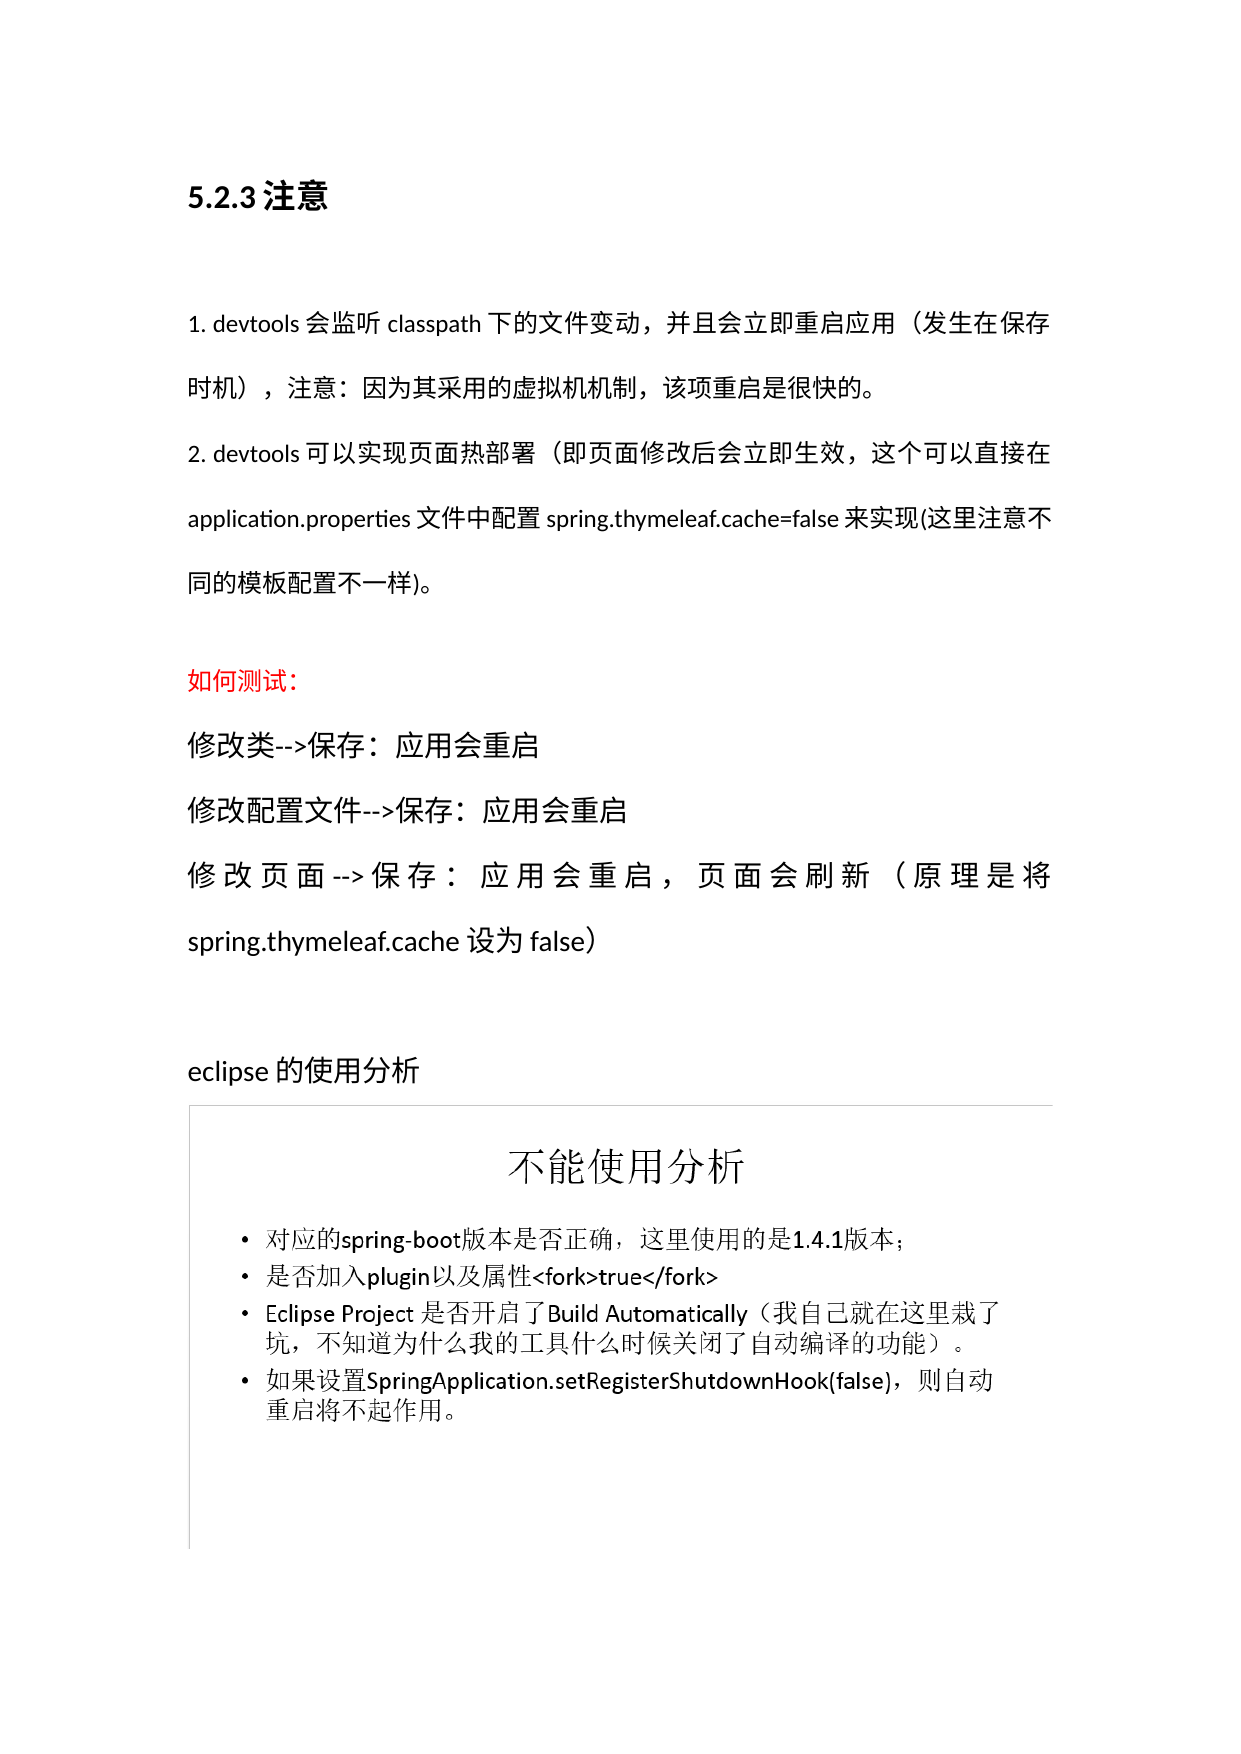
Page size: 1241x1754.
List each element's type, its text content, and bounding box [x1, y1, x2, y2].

text 1. devtools会监听classpath下的文件变动，并且会立即重启应用（发生在保存时机），注意：因为其采用的虚拟机机制，该项重启是很快的。 [187, 289, 1053, 419]
picture [187, 1101, 1053, 1549]
text 修改配置文件-->保存：应用会重启 [187, 777, 1053, 842]
subtitle 5.2.3注意 [187, 162, 1053, 227]
text 如何测试： [187, 647, 1053, 712]
text eclipse的使用分析 [187, 1037, 1053, 1101]
text 2. devtools可以实现页面热部署（即页面修改后会立即生效，这个可以直接在application.properties文件中配置spring.thymeleaf.cache=false来实现(这里注意不同的模板配置不一样)。 [187, 419, 1053, 614]
text 修改类-->保存：应用会重启 [187, 712, 1053, 777]
text 修改页面-->保存：应用会重启，页面会刷新（原理是将spring.thymeleaf.cache设为false） [187, 842, 1053, 972]
